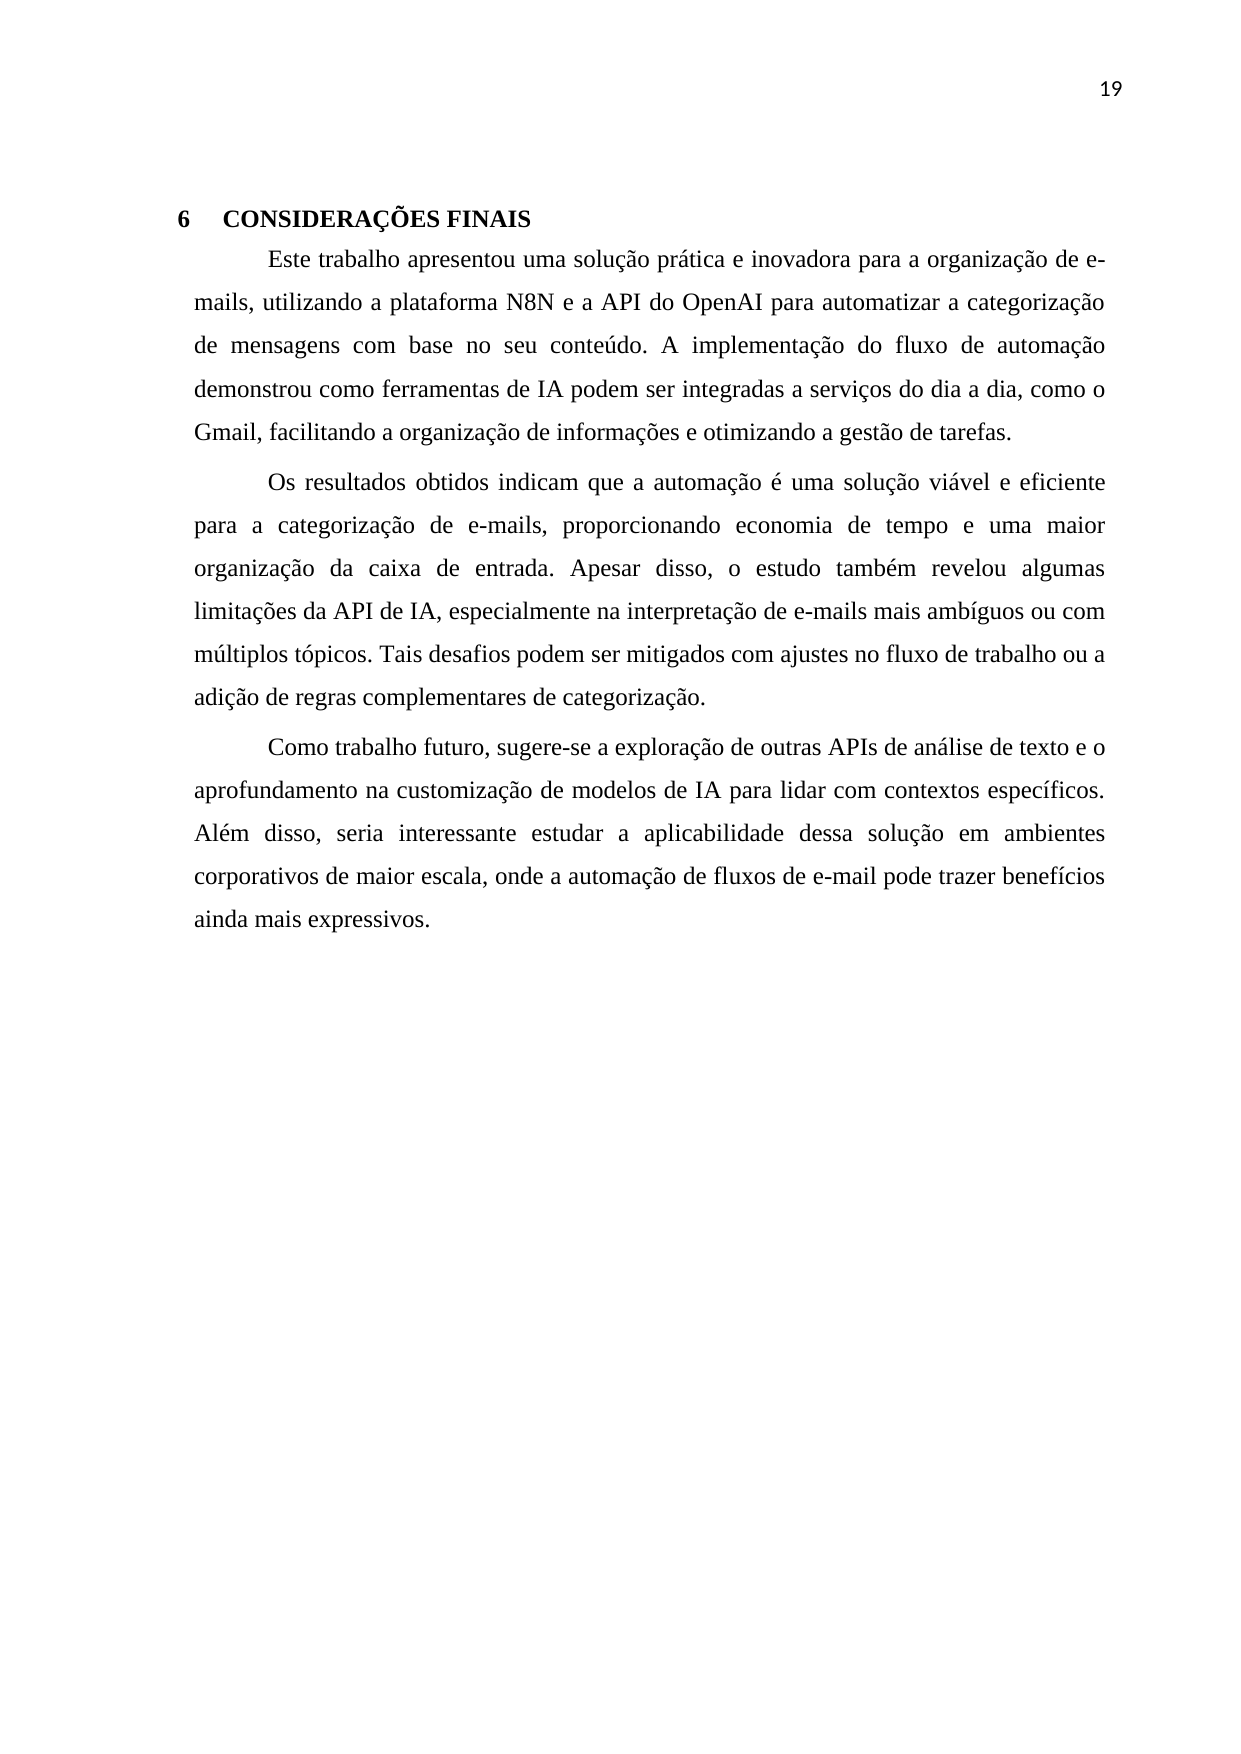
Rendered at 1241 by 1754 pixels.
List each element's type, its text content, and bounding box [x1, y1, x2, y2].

text Este trabalho apresentou uma solução prática e inovadora para a organização de e-mails, utilizando a plataforma N8N e a API do OpenAI para automatizar a categorização de mensagens com base no seu conteúdo. A implementação do fluxo de automação demonstrou como ferramentas de IA podem ser integradas a serviços do dia a dia, como o Gmail, facilitando a organização de informações e otimizando a gestão de tarefas. [194, 244, 1106, 446]
subtitle CONSIDERAÇÕES FINAIS [177, 204, 1122, 233]
text Como trabalho futuro, sugere-se a exploração de outras APIs de análise de texto e o aprofundamento na customização de modelos de IA para lidar com contextos específicos. Além disso, seria interessante estudar a aplicabilidade dessa solução em ambientes corporativos de maior escala, onde a automação de fluxos de e-mail pode trazer benefícios ainda mais expressivos. [194, 732, 1106, 933]
text Os resultados obtidos indicam que a automação é uma solução viável e eficiente para a categorização de e-mails, proporcionando economia de tempo e uma maior organização da caixa de entrada. Apesar disso, o estudo também revelou algumas limitações da API de IA, especialmente na interpretação de e-mails mais ambíguos ou com múltiplos tópicos. Tais desafios podem ser mitigados com ajustes no fluxo de trabalho ou a adição de regras complementares de categorização. [194, 467, 1106, 711]
